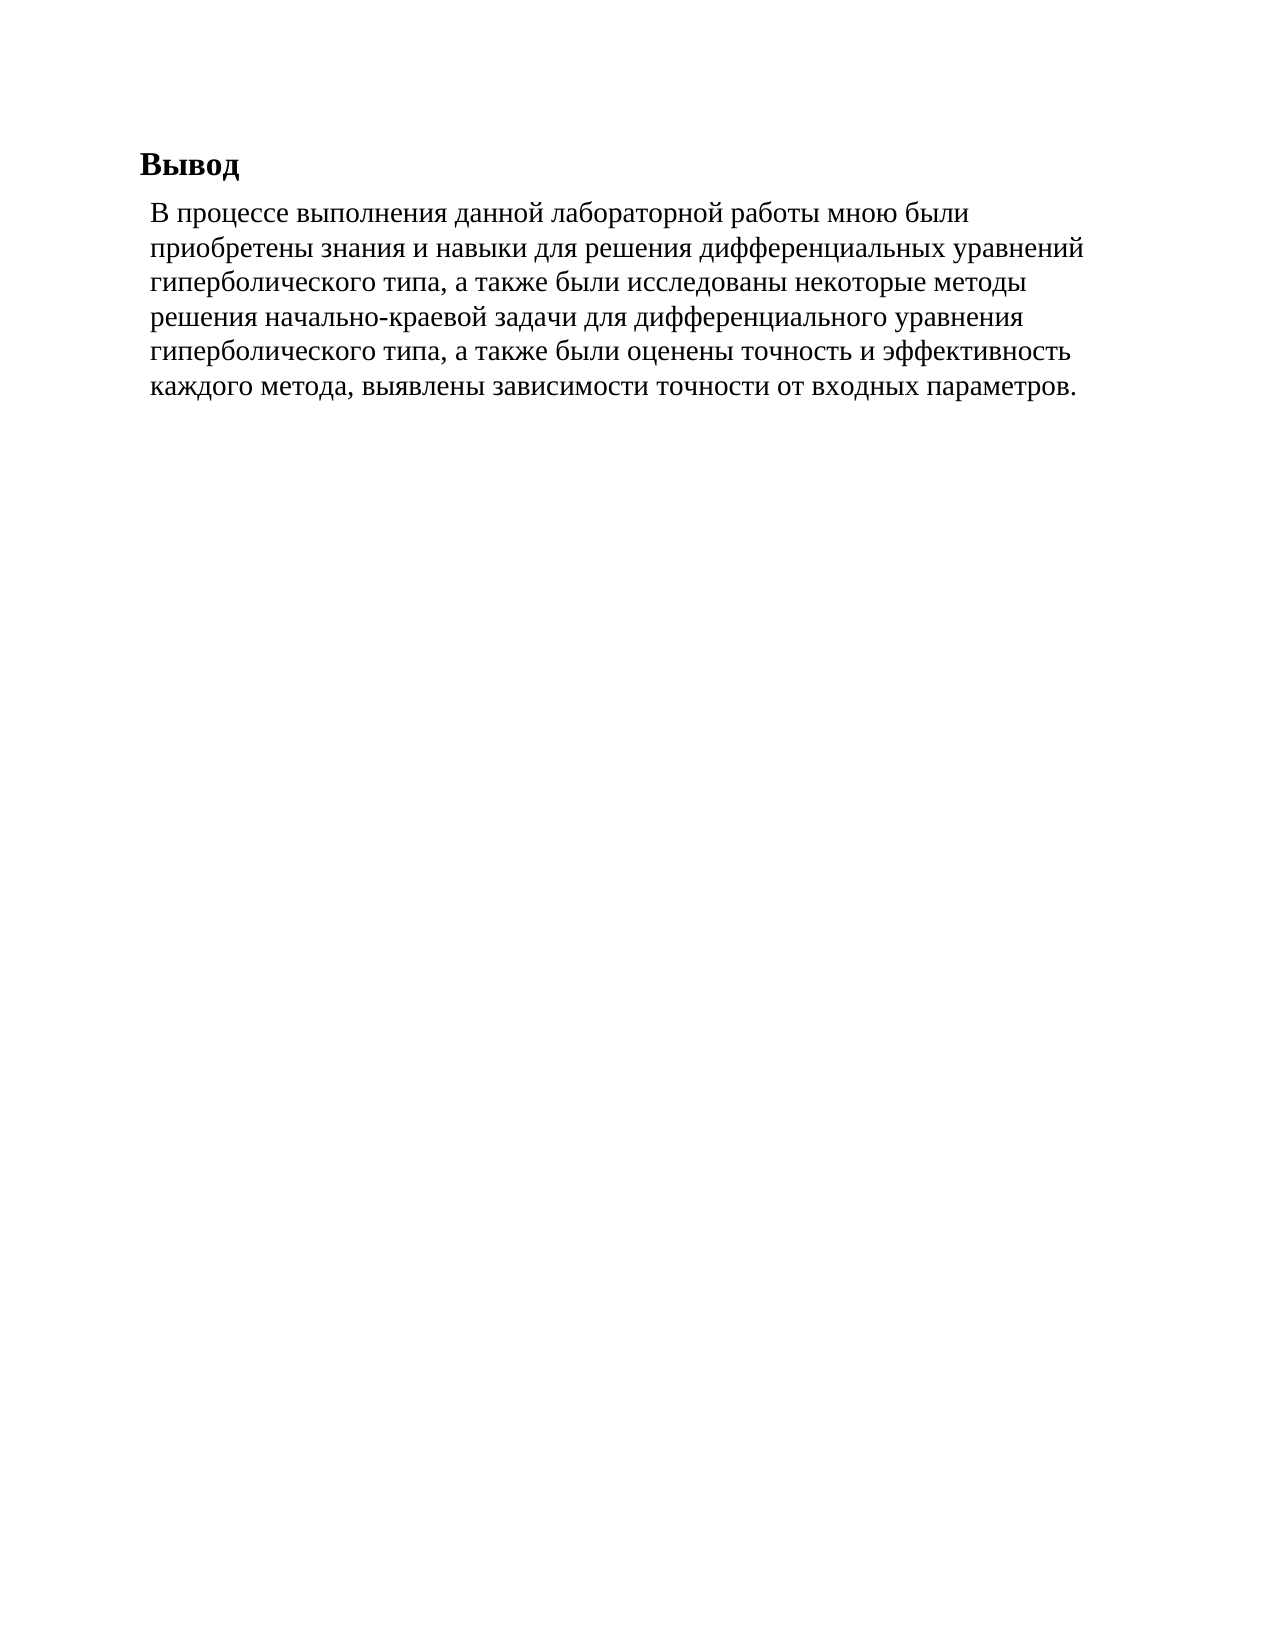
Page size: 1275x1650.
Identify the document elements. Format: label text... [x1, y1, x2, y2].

subtitle Вывод [139, 144, 1137, 182]
text В процессе выполнения данной лабораторной работы мною были приобретены знания и навыки для решения дифференциальных уравнений гиперболического типа, а также были исследованы некоторые методы решения начально-краевой задачи для дифференциального уравнения гиперболического типа, а также были оценены точность и эффективность каждого метода, выявлены зависимости точности от входных параметров. [150, 196, 1137, 402]
